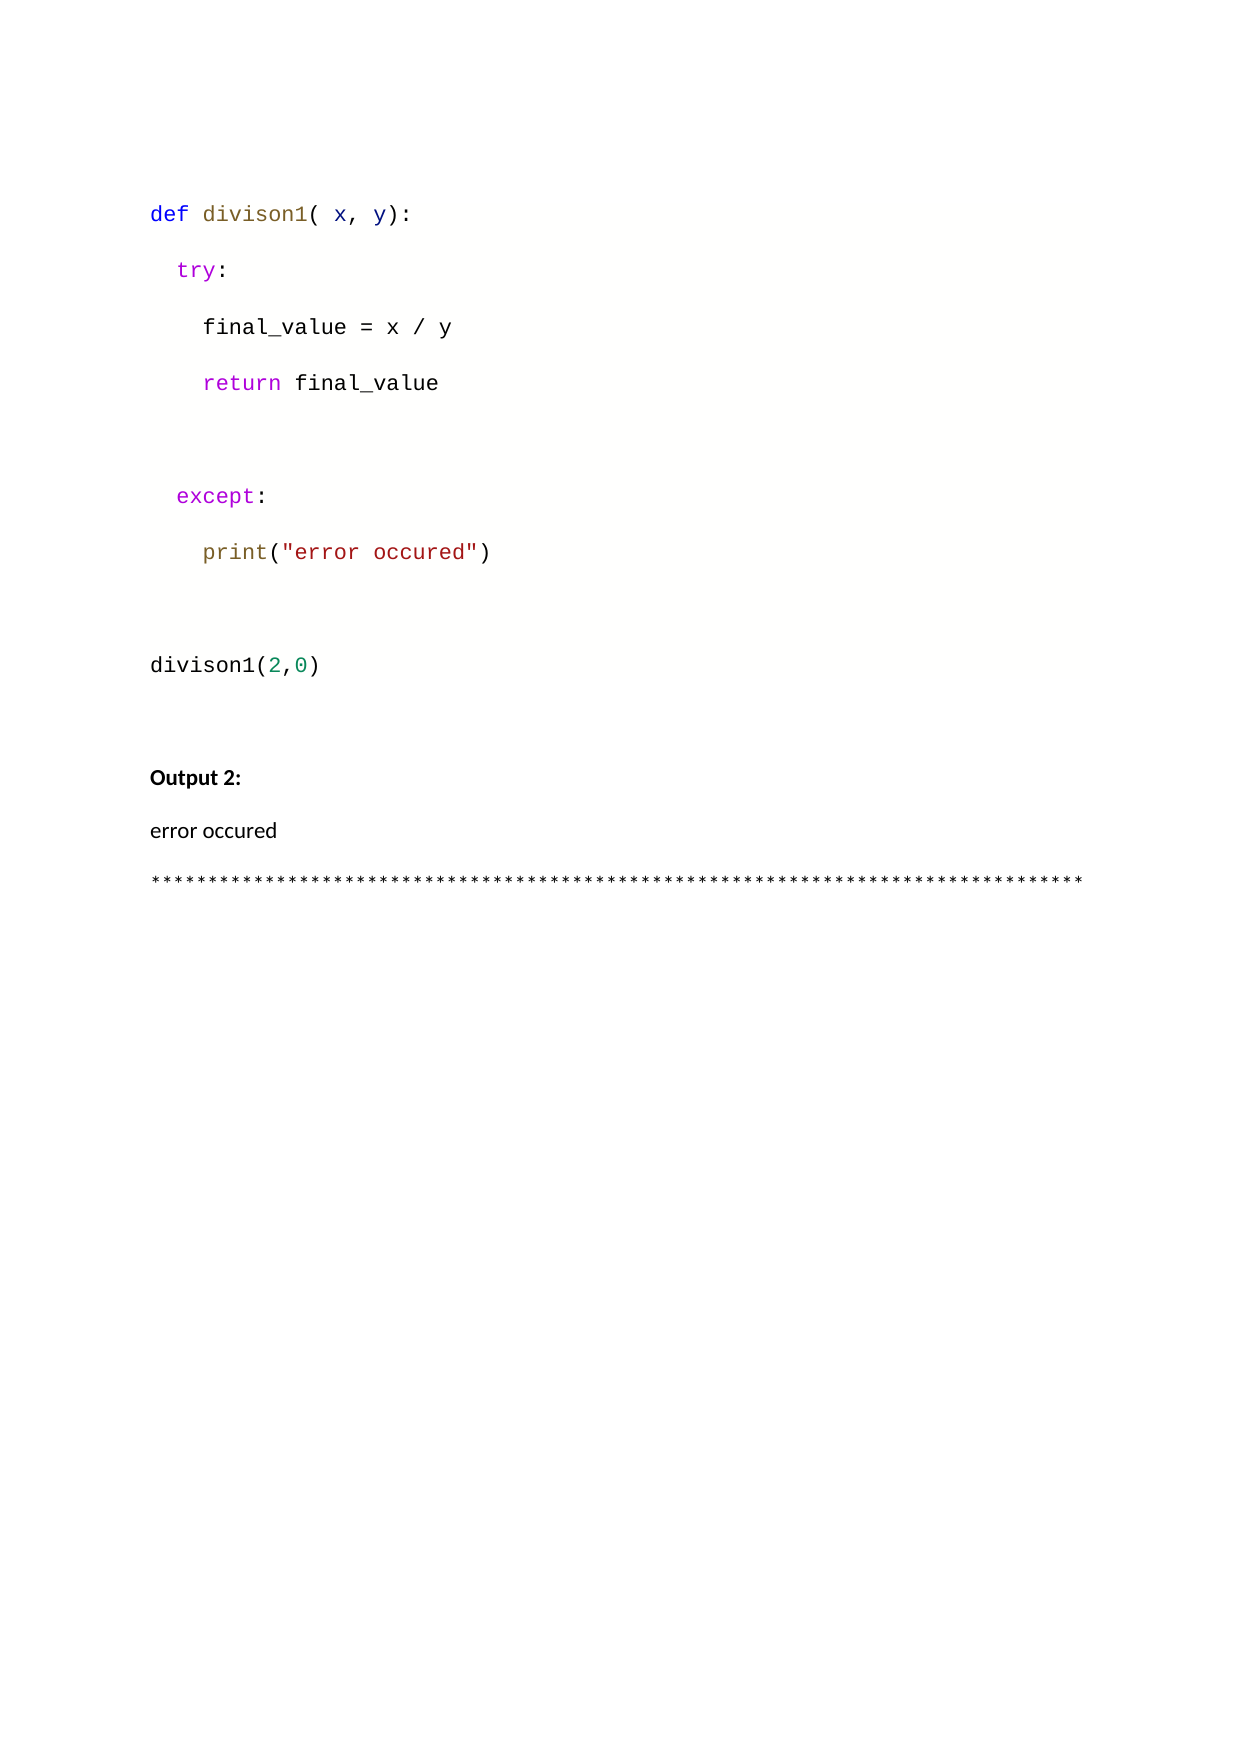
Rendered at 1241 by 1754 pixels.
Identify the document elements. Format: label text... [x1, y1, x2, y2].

text return final_value [150, 372, 1090, 397]
text ********************************************************************************** [150, 870, 1090, 898]
text def divison1( x, y): [150, 203, 1090, 228]
text divison1(2,0) [150, 654, 1090, 679]
text final_value = x / y [150, 316, 1090, 341]
text try: [150, 259, 1090, 284]
text except: [150, 485, 1090, 510]
text print("error occured") [150, 541, 1090, 566]
text error occured [150, 817, 1090, 844]
text Output 2: [150, 763, 1090, 791]
